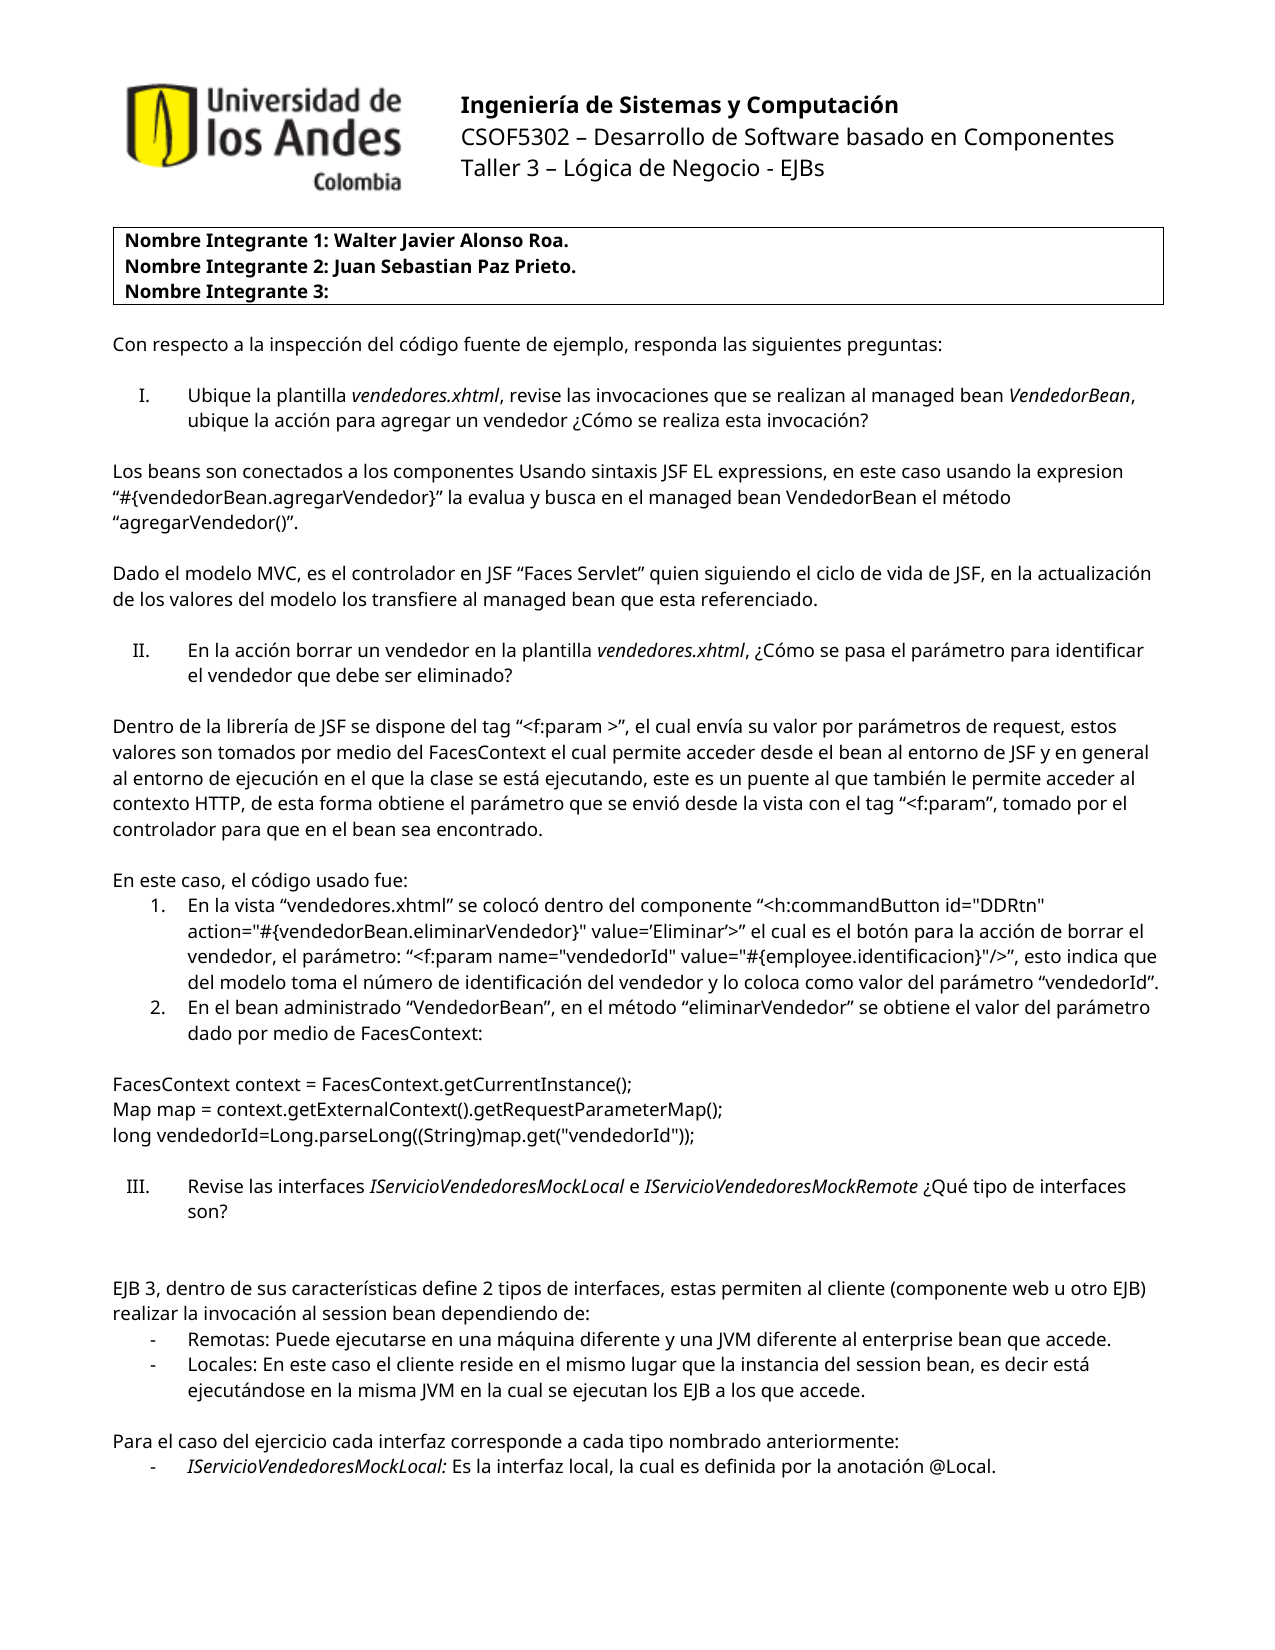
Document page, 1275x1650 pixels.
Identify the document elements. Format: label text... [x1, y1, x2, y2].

text Para el caso del ejercicio cada interfaz corresponde a cada tipo nombrado anteriormente: [112, 1428, 1162, 1454]
text Dado el modelo MVC, es el controlador en JSF “Faces Servlet” quien siguiendo el ciclo de vida de JSF, en la actualización de los valores del modelo los transfiere al managed bean que esta referenciado. [112, 561, 1162, 612]
text EJB 3, dentro de sus características define 2 tipos de interfaces, estas permiten al cliente (componente web u otro EJB) realizar la invocación al session bean dependiendo de: [112, 1275, 1162, 1326]
list Locales: En este caso el cliente reside en el mismo lugar que la instancia del session bean, es decir está ejecutándose en la misma JVM en la cual se ejecutan los EJB a los que accede. [150, 1352, 1162, 1403]
list En el bean administrado “VendedorBean”, en el método “eliminarVendedor” se obtiene el valor del parámetro dado por medio de FacesContext: [150, 994, 1162, 1046]
table_header Nombre Integrante 1: Walter Javier Alonso Roa. Nombre Integrante 2: Juan Sebastian Paz Prieto. Nombre Integrante 3: [114, 228, 1163, 304]
text Dentro de la librería de JSF se dispone del tag “<f:param >”, el cual envía su valor por parámetros de request, estos valores son tomados por medio del FacesContext el cual permite acceder desde el bean al entorno de JSF y en general al entorno de ejecución en el que la clase se está ejecutando, este es un puente al que también le permite acceder al contexto HTTP, de esta forma obtiene el parámetro que se envió desde la vista con el tag “<f:param”, tomado por el controlador para que en el bean sea encontrado. [112, 714, 1162, 841]
text long vendedorId=Long.parseLong((String)map.get("vendedorId")); [112, 1122, 1162, 1148]
text Con respecto a la inspección del código fuente de ejemplo, responda las siguientes preguntas: [112, 331, 1162, 356]
picture [119, 73, 409, 199]
list Remotas: Puede ejecutarse en una máquina diferente y una JVM diferente al enterprise bean que accede. [150, 1326, 1162, 1352]
list En la acción borrar un vendedor en la plantilla vendedores.xhtml, ¿Cómo se pasa el parámetro para identificar el vendedor que debe ser eliminado? [150, 637, 1162, 688]
list Revise las interfaces IServicioVendedoresMockLocal e IServicioVendedoresMockRemote ¿Qué tipo de interfaces son? [150, 1173, 1162, 1224]
text FacesContext context = FacesContext.getCurrentInstance(); [112, 1071, 1162, 1097]
list Ubique la plantilla vendedores.xhtml, revise las invocaciones que se realizan al managed bean VendedorBean, ubique la acción para agregar un vendedor ¿Cómo se realiza esta invocación? [150, 382, 1162, 433]
text Map map = context.getExternalContext().getRequestParameterMap(); [112, 1097, 1162, 1122]
text En este caso, el código usado fue: [112, 867, 1162, 892]
text Los beans son conectados a los componentes Usando sintaxis JSF EL expressions, en este caso usando la expresion “#{vendedorBean.agregarVendedor}” la evalua y busca en el managed bean VendedorBean el método “agregarVendedor()”. [112, 458, 1162, 535]
list En la vista “vendedores.xhtml” se colocó dentro del componente “<h:commandButton id="DDRtn" action="#{vendedorBean.eliminarVendedor}" value=’Eliminar’>” el cual es el botón para la acción de borrar el vendedor, el parámetro: “<f:param name="vendedorId" value="#{employee.identificacion}"/>”, esto indica que del modelo toma el número de identificación del vendedor y lo coloca como valor del parámetro “vendedorId”. [150, 892, 1162, 994]
list IServicioVendedoresMockLocal: Es la interfaz local, la cual es definida por la anotación @Local. [150, 1454, 1162, 1479]
